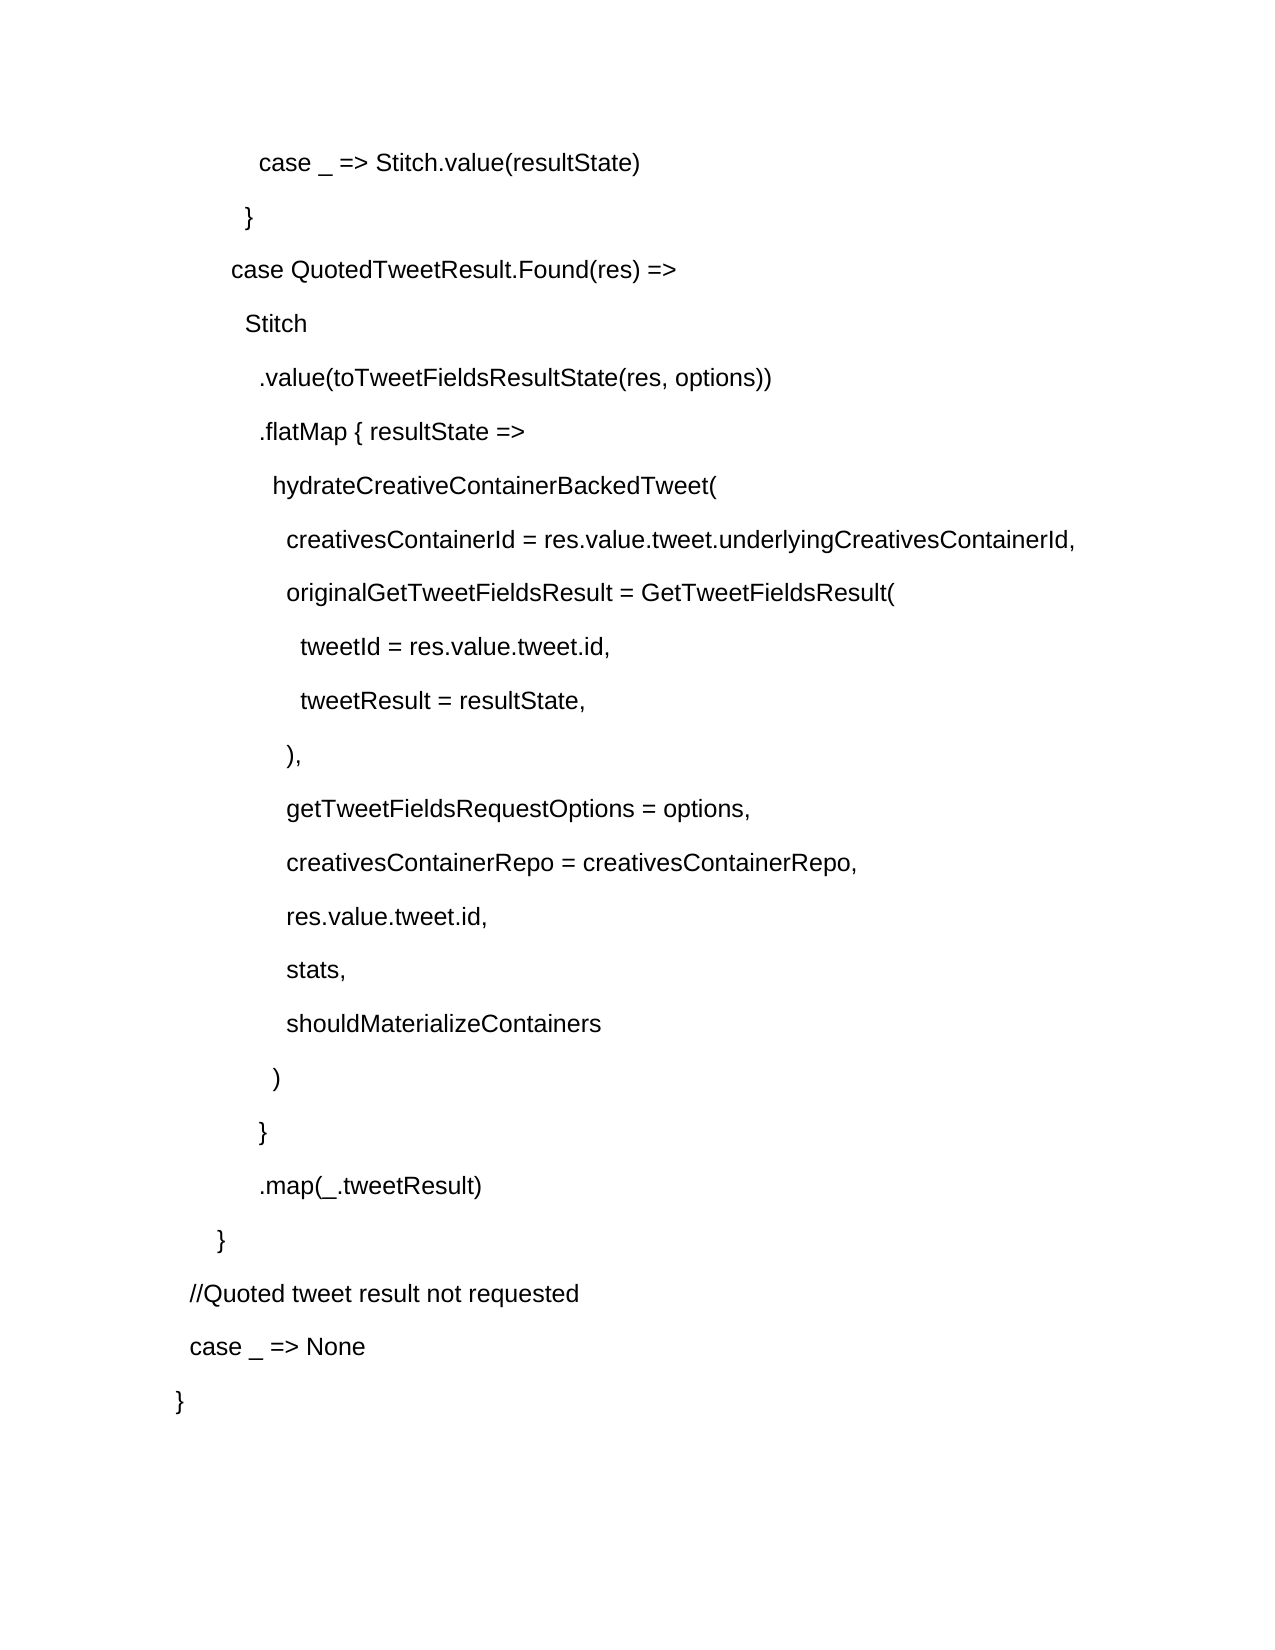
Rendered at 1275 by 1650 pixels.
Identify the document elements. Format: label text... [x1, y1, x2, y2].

text stats, [148, 955, 1127, 984]
text tweetId = res.value.tweet.id, [148, 632, 1127, 661]
text } [148, 1117, 1127, 1146]
text Stitch [148, 309, 1127, 338]
text shouldMaterializeContainers [148, 1009, 1127, 1038]
text case _ => Stitch.value(resultState) [148, 148, 1127, 176]
text creativesContainerId = res.value.tweet.underlyingCreativesContainerId, [148, 524, 1127, 553]
text .value(toTweetFieldsResultState(res, options)) [148, 363, 1127, 392]
text ), [148, 740, 1127, 769]
text tweetResult = resultState, [148, 686, 1127, 715]
text //Quoted tweet result not requested [148, 1278, 1127, 1307]
text hydrateCreativeContainerBackedTweet( [148, 471, 1127, 499]
text ) [148, 1063, 1127, 1092]
text .flatMap { resultState => [148, 417, 1127, 446]
text } [148, 201, 1127, 230]
text getTweetFieldsRequestOptions = options, [148, 794, 1127, 823]
text case QuotedTweetResult.Found(res) => [148, 255, 1127, 284]
text creativesContainerRepo = creativesContainerRepo, [148, 848, 1127, 876]
text } [148, 1225, 1127, 1253]
text case _ => None [148, 1332, 1127, 1361]
text } [148, 1386, 1127, 1415]
text originalGetTweetFieldsResult = GetTweetFieldsResult( [148, 578, 1127, 607]
text .map(_.tweetResult) [148, 1171, 1127, 1199]
text res.value.tweet.id, [148, 902, 1127, 930]
